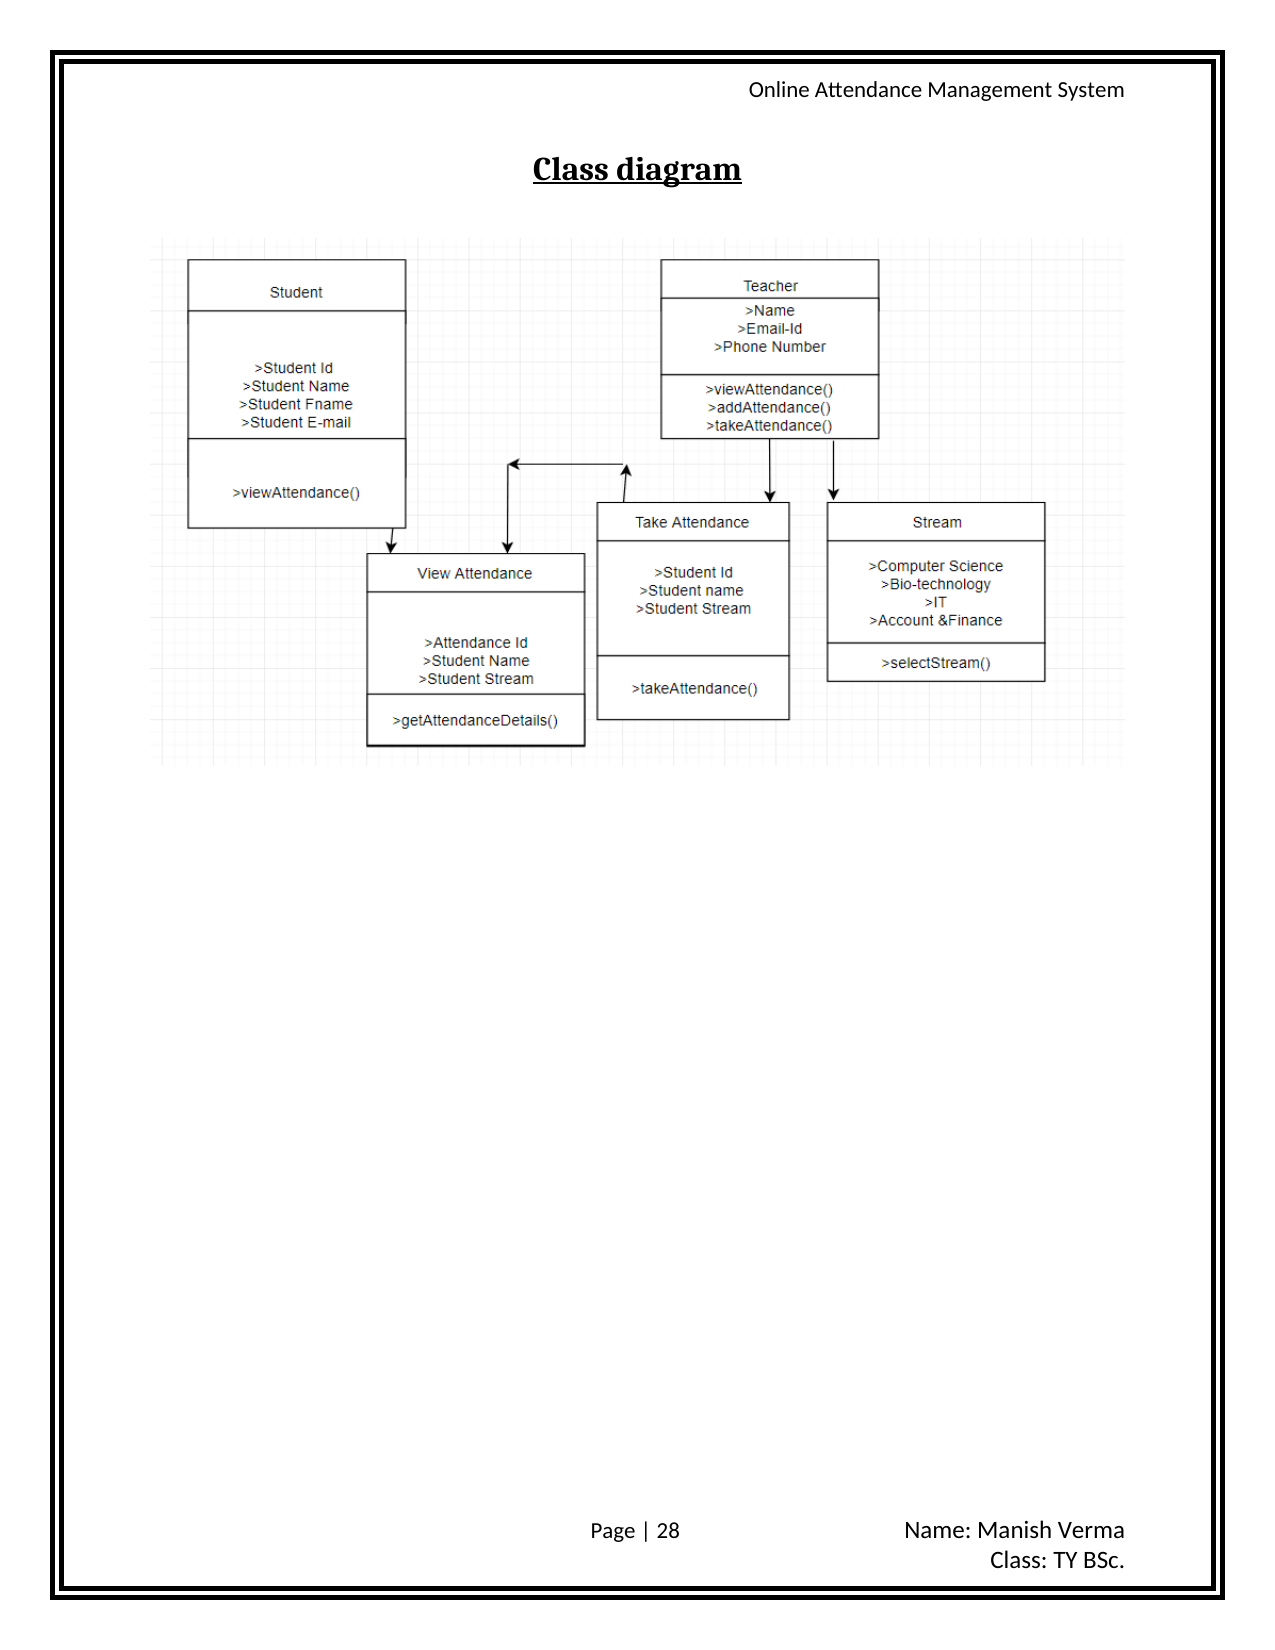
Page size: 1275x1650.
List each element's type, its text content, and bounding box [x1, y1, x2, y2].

picture [150, 238, 1125, 766]
text Class diagram [150, 150, 1125, 188]
